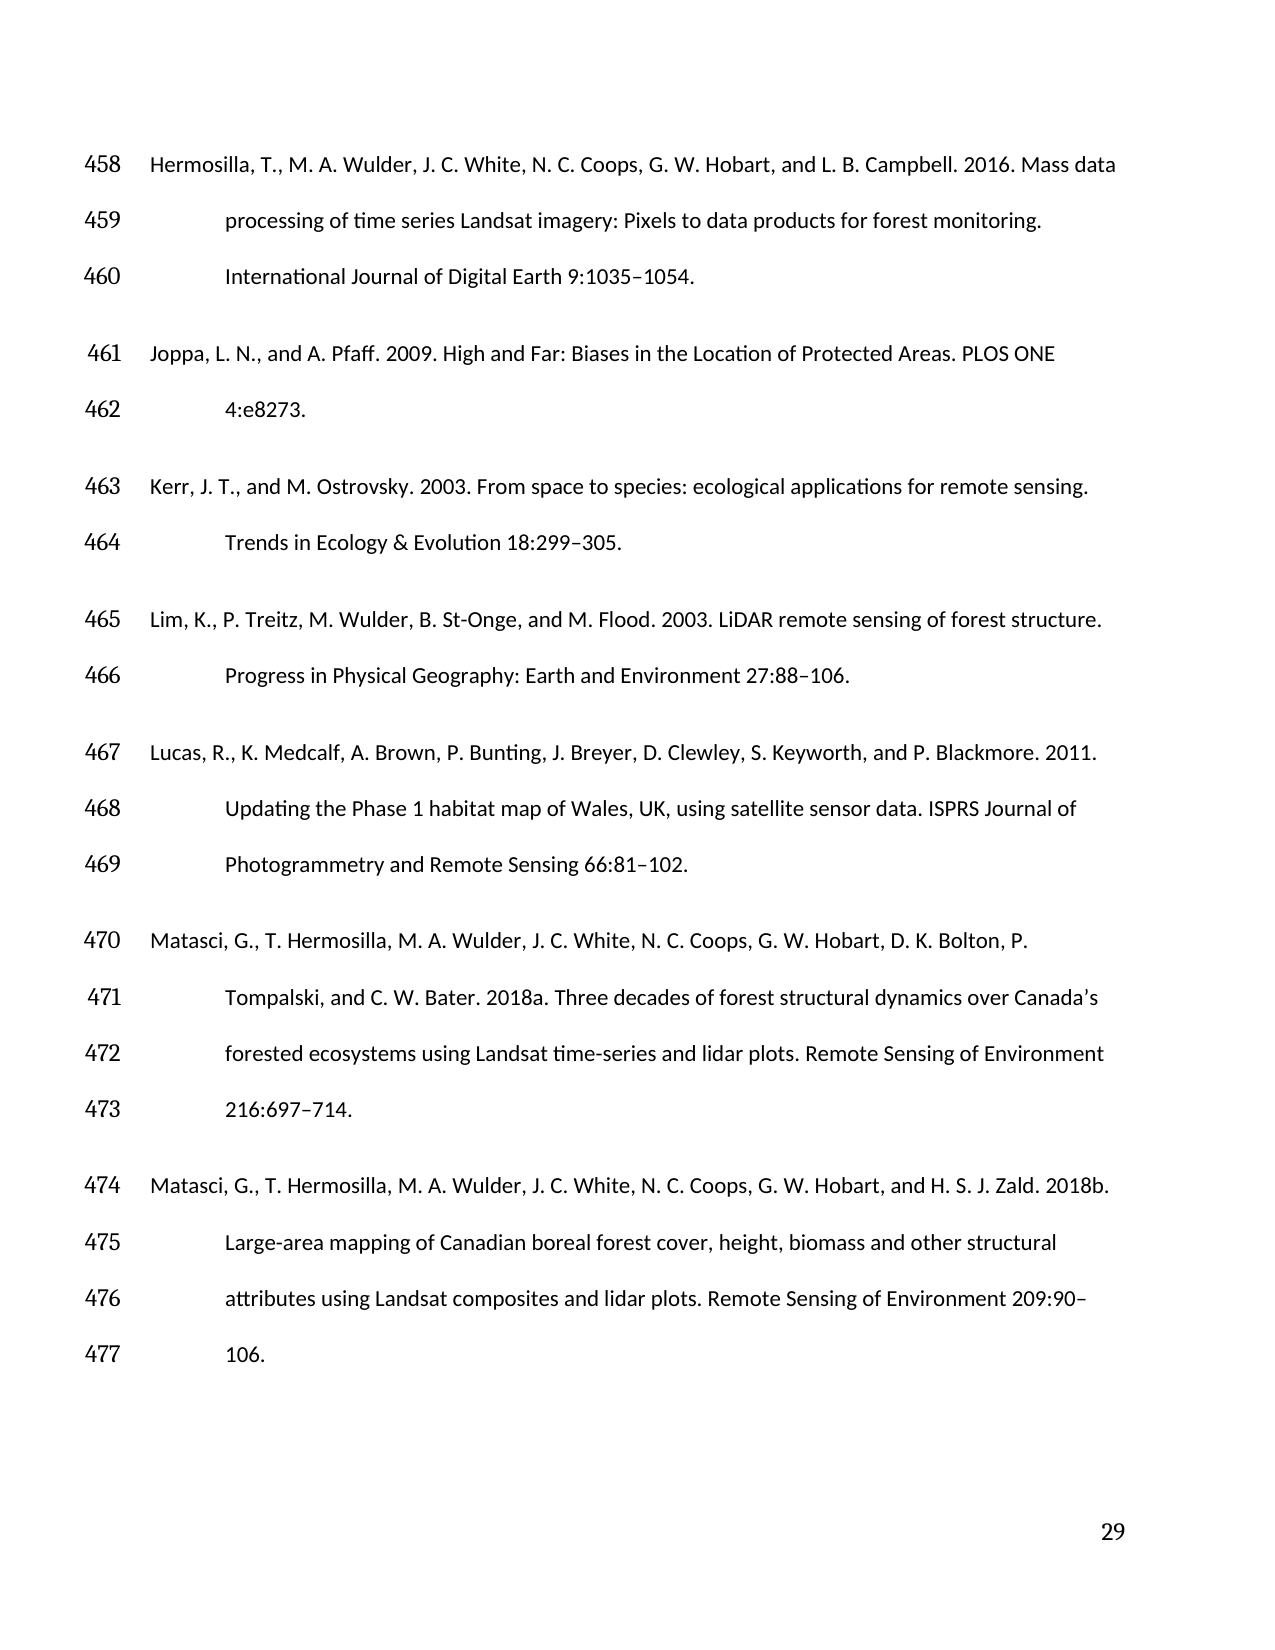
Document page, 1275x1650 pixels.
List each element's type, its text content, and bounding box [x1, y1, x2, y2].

text Joppa, L. N., and A. Pfaff. 2009. High and Far: Biases in the Location of Protected Areas. PLOS ONE 4:e8273. [150, 339, 1125, 423]
text Matasci, G., T. Hermosilla, M. A. Wulder, J. C. White, N. C. Coops, G. W. Hobart, D. K. Bolton, P. Tompalski, and C. W. Bater. 2018a. Three decades of forest structural dynamics over Canada’s forested ecosystems using Landsat time-series and lidar plots. Remote Sensing of Environment 216:697–714. [150, 927, 1125, 1123]
text Matasci, G., T. Hermosilla, M. A. Wulder, J. C. White, N. C. Coops, G. W. Hobart, and H. S. J. Zald. 2018b. Large-area mapping of Canadian boreal forest cover, height, biomass and other structural attributes using Landsat composites and lidar plots. Remote Sensing of Environment 209:90–106. [150, 1172, 1125, 1368]
text Hermosilla, T., M. A. Wulder, J. C. White, N. C. Coops, G. W. Hobart, and L. B. Campbell. 2016. Mass data processing of time series Landsat imagery: Pixels to data products for forest monitoring. International Journal of Digital Earth 9:1035–1054. [150, 150, 1125, 290]
text Lucas, R., K. Medcalf, A. Brown, P. Bunting, J. Breyer, D. Clewley, S. Keyworth, and P. Blackmore. 2011. Updating the Phase 1 habitat map of Wales, UK, using satellite sensor data. ISPRS Journal of Photogrammetry and Remote Sensing 66:81–102. [150, 738, 1125, 878]
text Lim, K., P. Treitz, M. Wulder, B. St-Onge, and M. Flood. 2003. LiDAR remote sensing of forest structure. Progress in Physical Geography: Earth and Environment 27:88–106. [150, 605, 1125, 689]
text Kerr, J. T., and M. Ostrovsky. 2003. From space to species: ecological applications for remote sensing. Trends in Ecology & Evolution 18:299–305. [150, 472, 1125, 556]
